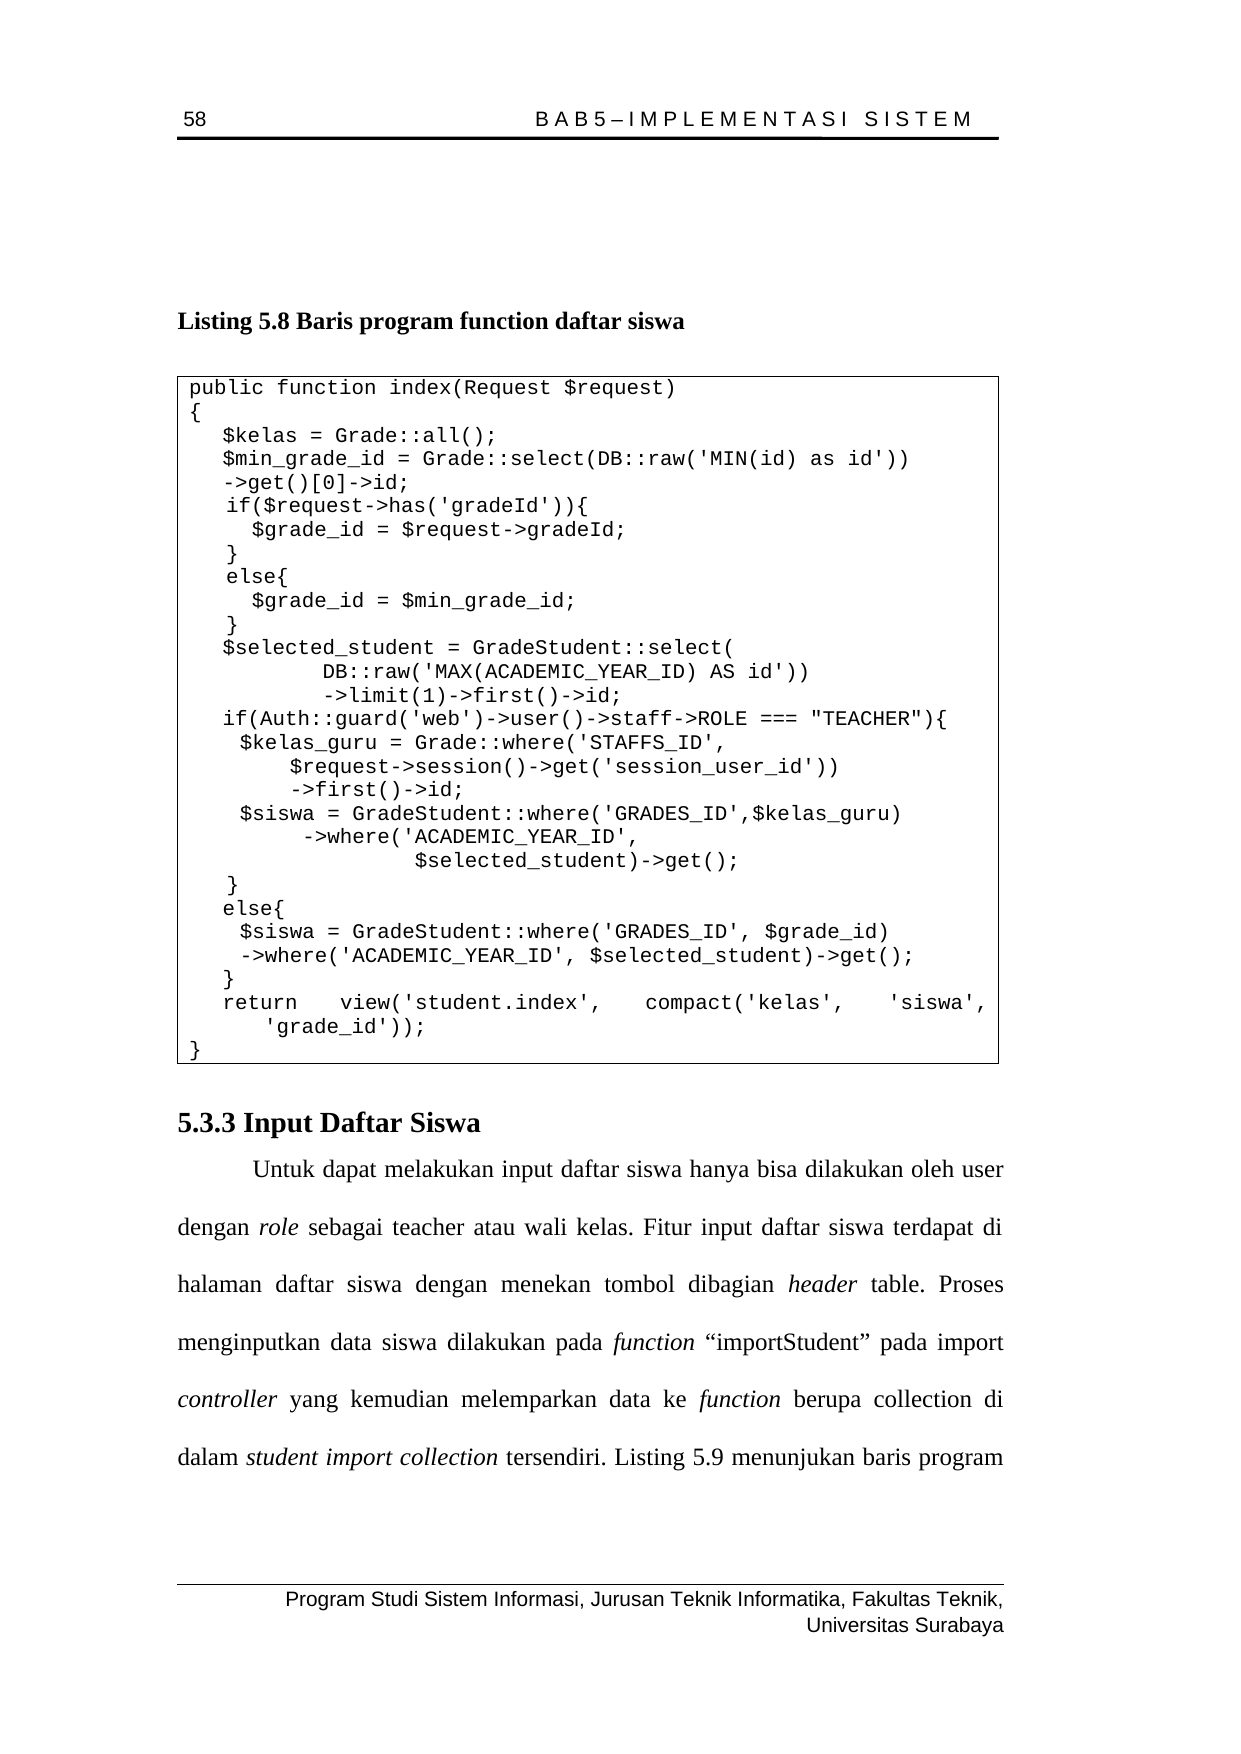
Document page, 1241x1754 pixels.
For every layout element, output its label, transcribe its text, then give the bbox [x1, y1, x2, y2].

text Listing 5.8 Baris program function daftar siswa [177, 306, 1004, 335]
table_header public function index(Request $request) { $kelas = Grade::all(); $min_grade_id = Grade::select(DB::raw('MIN(id) as id')) ->get()[0]->id; if($request->has('gradeId')){ $grade_id = $request->gradeId; } else{ $grade_id = $min_grade_id; } $selected_student = GradeStudent::select( DB::raw('MAX(ACADEMIC_YEAR_ID) AS id')) ->limit(1)->first()->id; if(Auth::guard('web')->user()->staff->ROLE === "TEACHER"){ $kelas_guru = Grade::where('STAFFS_ID', $request->session()->get('session_user_id')) ->first()->id; $siswa = GradeStudent::where('GRADES_ID',$kelas_guru) ->where('ACADEMIC_YEAR_ID', $selected_student)->get(); } else{ $siswa = GradeStudent::where('GRADES_ID', $grade_id) ->where('ACADEMIC_YEAR_ID', $selected_student)->get(); } return view('student.index', compact('kelas', 'siswa', 'grade_id')); } [178, 377, 998, 1063]
text 5.3.3 Input Daftar Siswa [177, 1105, 1004, 1138]
